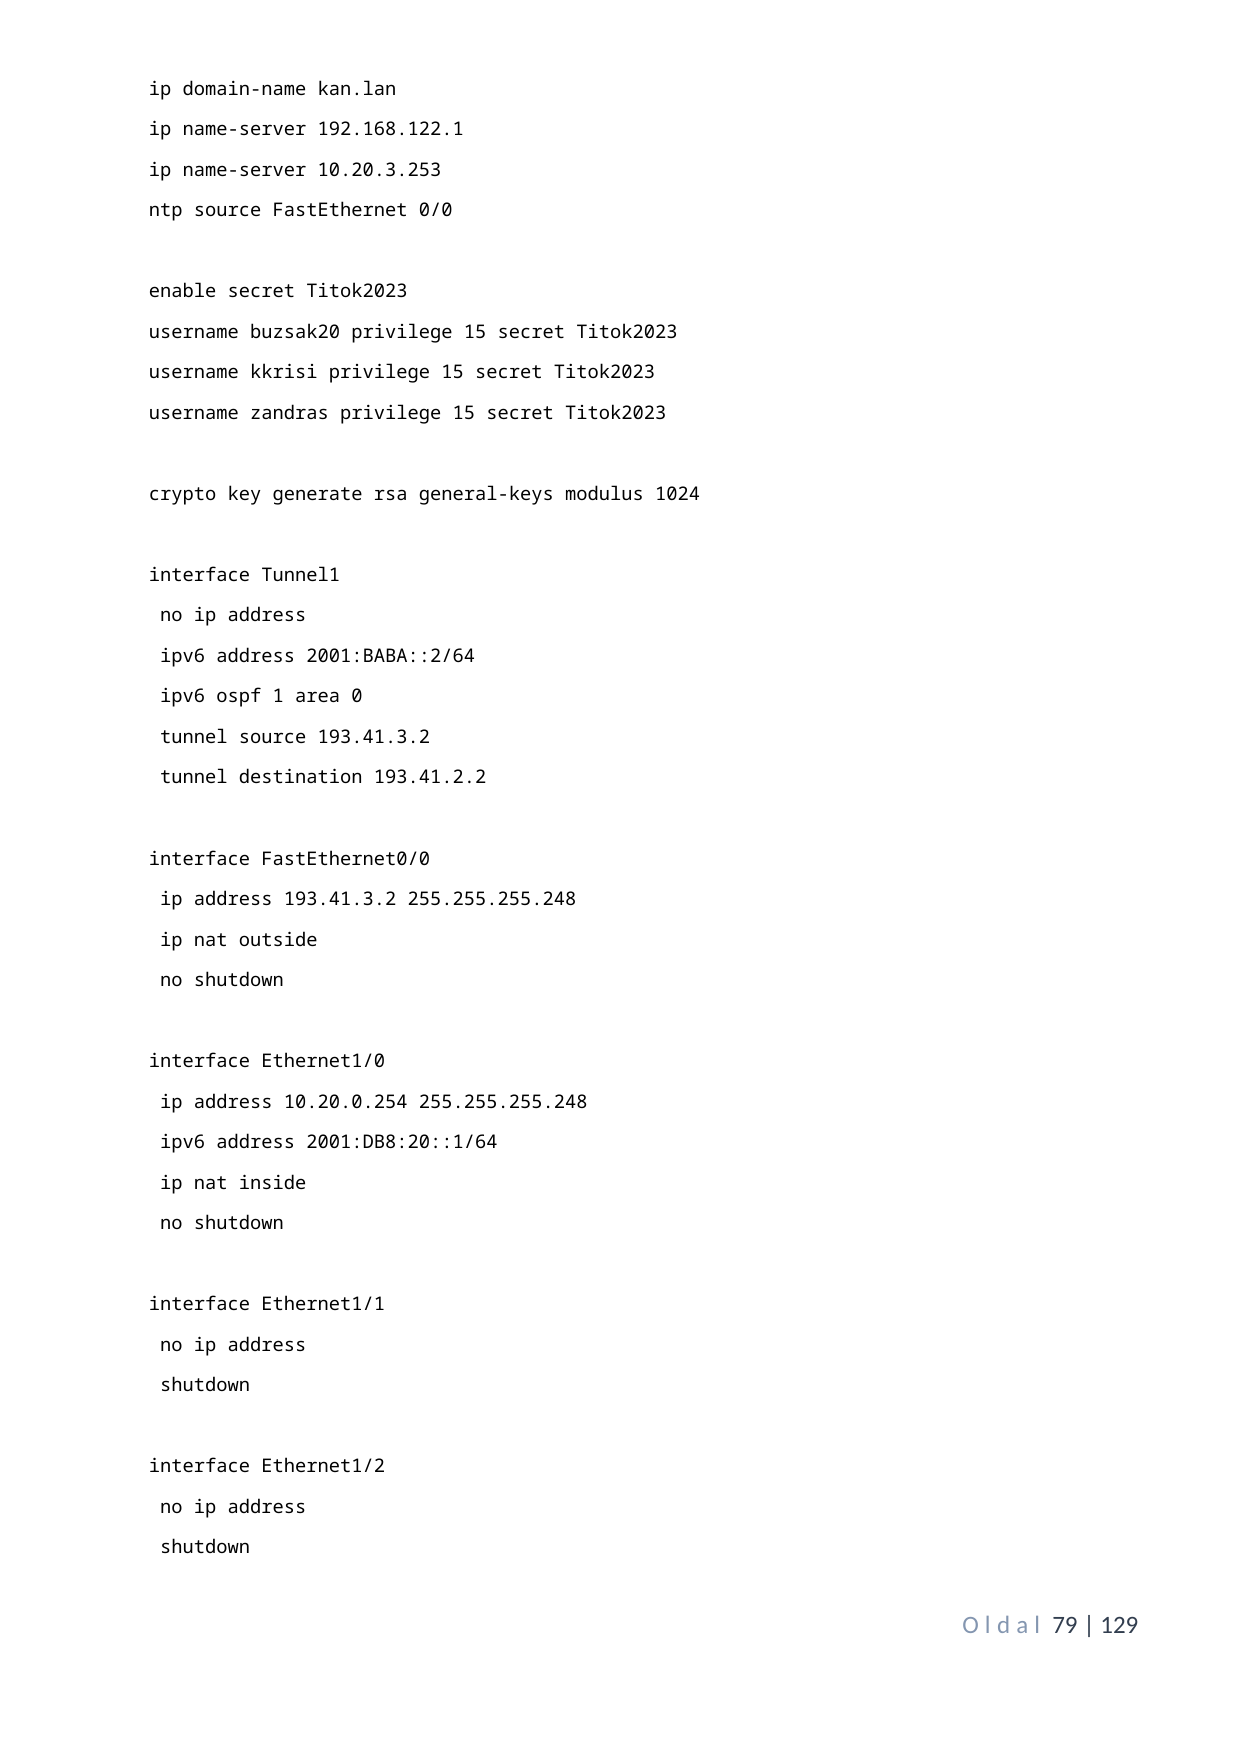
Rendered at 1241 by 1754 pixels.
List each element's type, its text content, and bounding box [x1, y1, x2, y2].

text interface Ethernet1/1 [149, 1291, 1165, 1316]
text interface FastEthernet0/0 [149, 845, 1165, 870]
text interface Tunnel1 [149, 561, 1165, 587]
text ip address 10.20.0.254 255.255.255.248 [149, 1088, 1165, 1113]
text ip address 193.41.3.2 255.255.255.248 [149, 885, 1165, 911]
text no shutdown [149, 1209, 1165, 1235]
text shutdown [149, 1372, 1165, 1397]
text enable secret Titok2023 [149, 278, 1165, 303]
text ipv6 ospf 1 area 0 [149, 683, 1165, 708]
text ip nat outside [149, 926, 1165, 951]
text ntp source FastEthernet 0/0 [149, 197, 1165, 222]
text ipv6 address 2001:BABA::2/64 [149, 642, 1165, 668]
text interface Ethernet1/0 [149, 1047, 1165, 1073]
text tunnel destination 193.41.2.2 [149, 764, 1165, 789]
text ip domain-name kan.lan [149, 75, 1165, 101]
text no shutdown [149, 966, 1165, 992]
text ip name-server 192.168.122.1 [149, 116, 1165, 141]
text no ip address [149, 602, 1165, 627]
text no ip address [149, 1493, 1165, 1519]
text ip name-server 10.20.3.253 [149, 156, 1165, 182]
text no ip address [149, 1331, 1165, 1357]
text username zandras privilege 15 secret Titok2023 [149, 399, 1165, 425]
text ipv6 address 2001:DB8:20::1/64 [149, 1128, 1165, 1154]
text interface Ethernet1/2 [149, 1453, 1165, 1478]
text shutdown [149, 1534, 1165, 1559]
text username kkrisi privilege 15 secret Titok2023 [149, 359, 1165, 384]
text ip nat inside [149, 1169, 1165, 1194]
text crypto key generate rsa general-keys modulus 1024 [149, 480, 1165, 506]
text username buzsak20 privilege 15 secret Titok2023 [149, 318, 1165, 344]
text tunnel source 193.41.3.2 [149, 723, 1165, 749]
